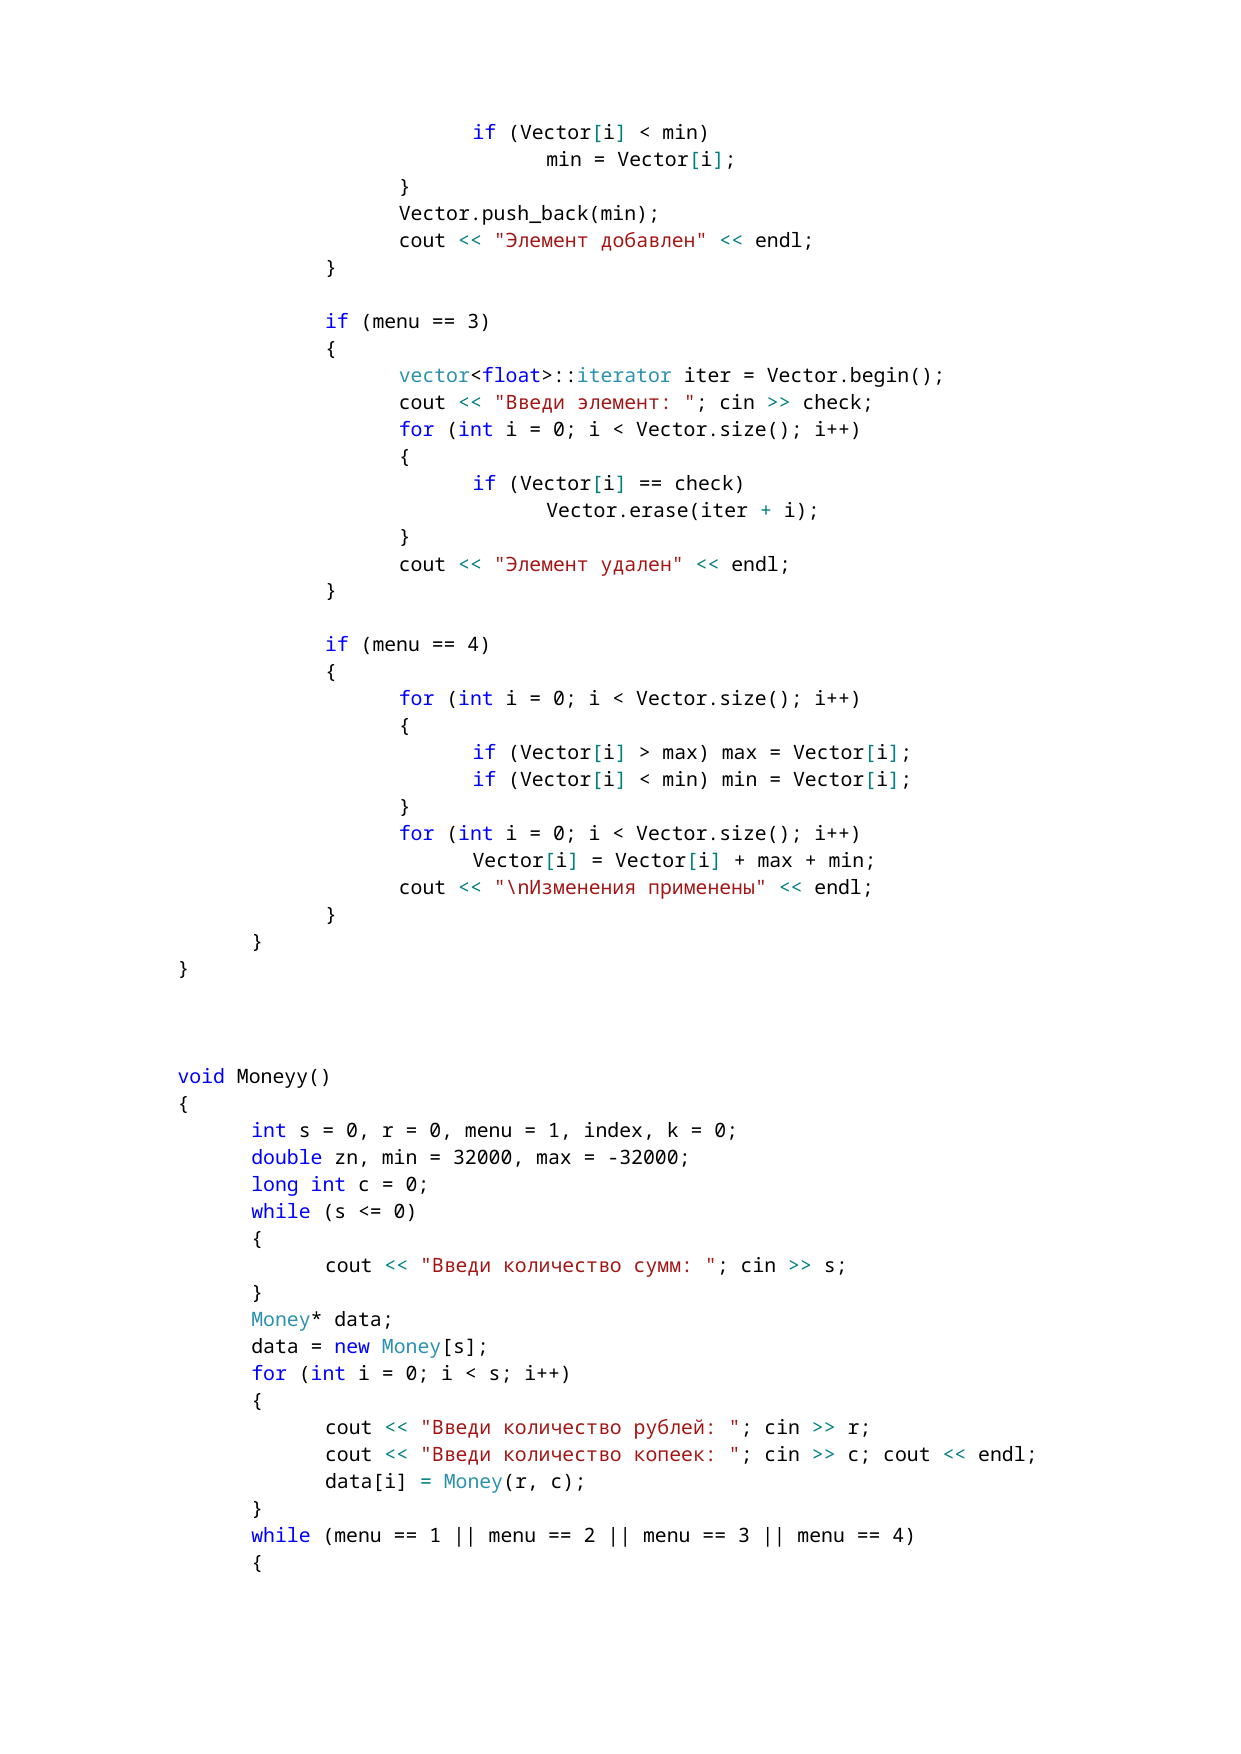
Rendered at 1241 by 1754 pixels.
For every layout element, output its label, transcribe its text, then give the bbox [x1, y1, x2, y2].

text { [177, 658, 1152, 685]
text cout << "Введи количество копеек: "; cin >> c; cout << endl; [177, 1440, 1152, 1467]
text } [177, 901, 1152, 927]
text } [177, 793, 1152, 819]
text for (int i = 0; i < Vector.size(); i++) [177, 415, 1152, 442]
text data = new Money[s]; [177, 1332, 1152, 1359]
text Vector[i] = Vector[i] + max + min; [177, 847, 1152, 873]
text { [177, 1548, 1152, 1575]
text cout << "\nИзменения применены" << endl; [177, 873, 1152, 901]
text { [177, 1386, 1152, 1413]
text { [177, 1224, 1152, 1251]
text } [177, 927, 1152, 954]
text } [177, 577, 1152, 604]
text if (Vector[i] < min) [177, 118, 1152, 145]
text cout << "Введи количество сумм: "; cin >> s; [177, 1251, 1152, 1278]
text { [177, 442, 1152, 469]
text Vector.push_back(min); [177, 199, 1152, 226]
text cout << "Введи количество рублей: "; cin >> r; [177, 1413, 1152, 1440]
text cout << "Элемент добавлен" << endl; [177, 226, 1152, 253]
text } [177, 1278, 1152, 1305]
text } [177, 954, 1152, 981]
text { [177, 334, 1152, 361]
text Vector.erase(iter + i); [177, 496, 1152, 523]
text if (Vector[i] > max) max = Vector[i]; [177, 739, 1152, 766]
text cout << "Введи элемент: "; cin >> check; [177, 388, 1152, 415]
text while (menu == 1 || menu == 2 || menu == 3 || menu == 4) [177, 1521, 1152, 1548]
text void Moneyy() [177, 1062, 1152, 1089]
text if (Vector[i] == check) [177, 469, 1152, 496]
text if (menu == 3) [177, 307, 1152, 334]
text } [177, 523, 1152, 550]
text vector<float>::iterator iter = Vector.begin(); [177, 361, 1152, 388]
text for (int i = 0; i < s; i++) [177, 1359, 1152, 1386]
text Money* data; [177, 1305, 1152, 1332]
text cout << "Элемент удален" << endl; [177, 550, 1152, 577]
text { [177, 1089, 1152, 1116]
text double zn, min = 32000, max = -32000; [177, 1143, 1152, 1170]
text { [177, 712, 1152, 739]
text long int c = 0; [177, 1170, 1152, 1197]
text for (int i = 0; i < Vector.size(); i++) [177, 685, 1152, 712]
text } [177, 172, 1152, 199]
text } [177, 253, 1152, 280]
text data[i] = Money(r, c); [177, 1467, 1152, 1494]
text for (int i = 0; i < Vector.size(); i++) [177, 819, 1152, 847]
text if (menu == 4) [177, 631, 1152, 658]
text } [177, 1494, 1152, 1521]
text while (s <= 0) [177, 1197, 1152, 1224]
text min = Vector[i]; [177, 145, 1152, 172]
text if (Vector[i] < min) min = Vector[i]; [177, 766, 1152, 793]
text int s = 0, r = 0, menu = 1, index, k = 0; [177, 1116, 1152, 1143]
